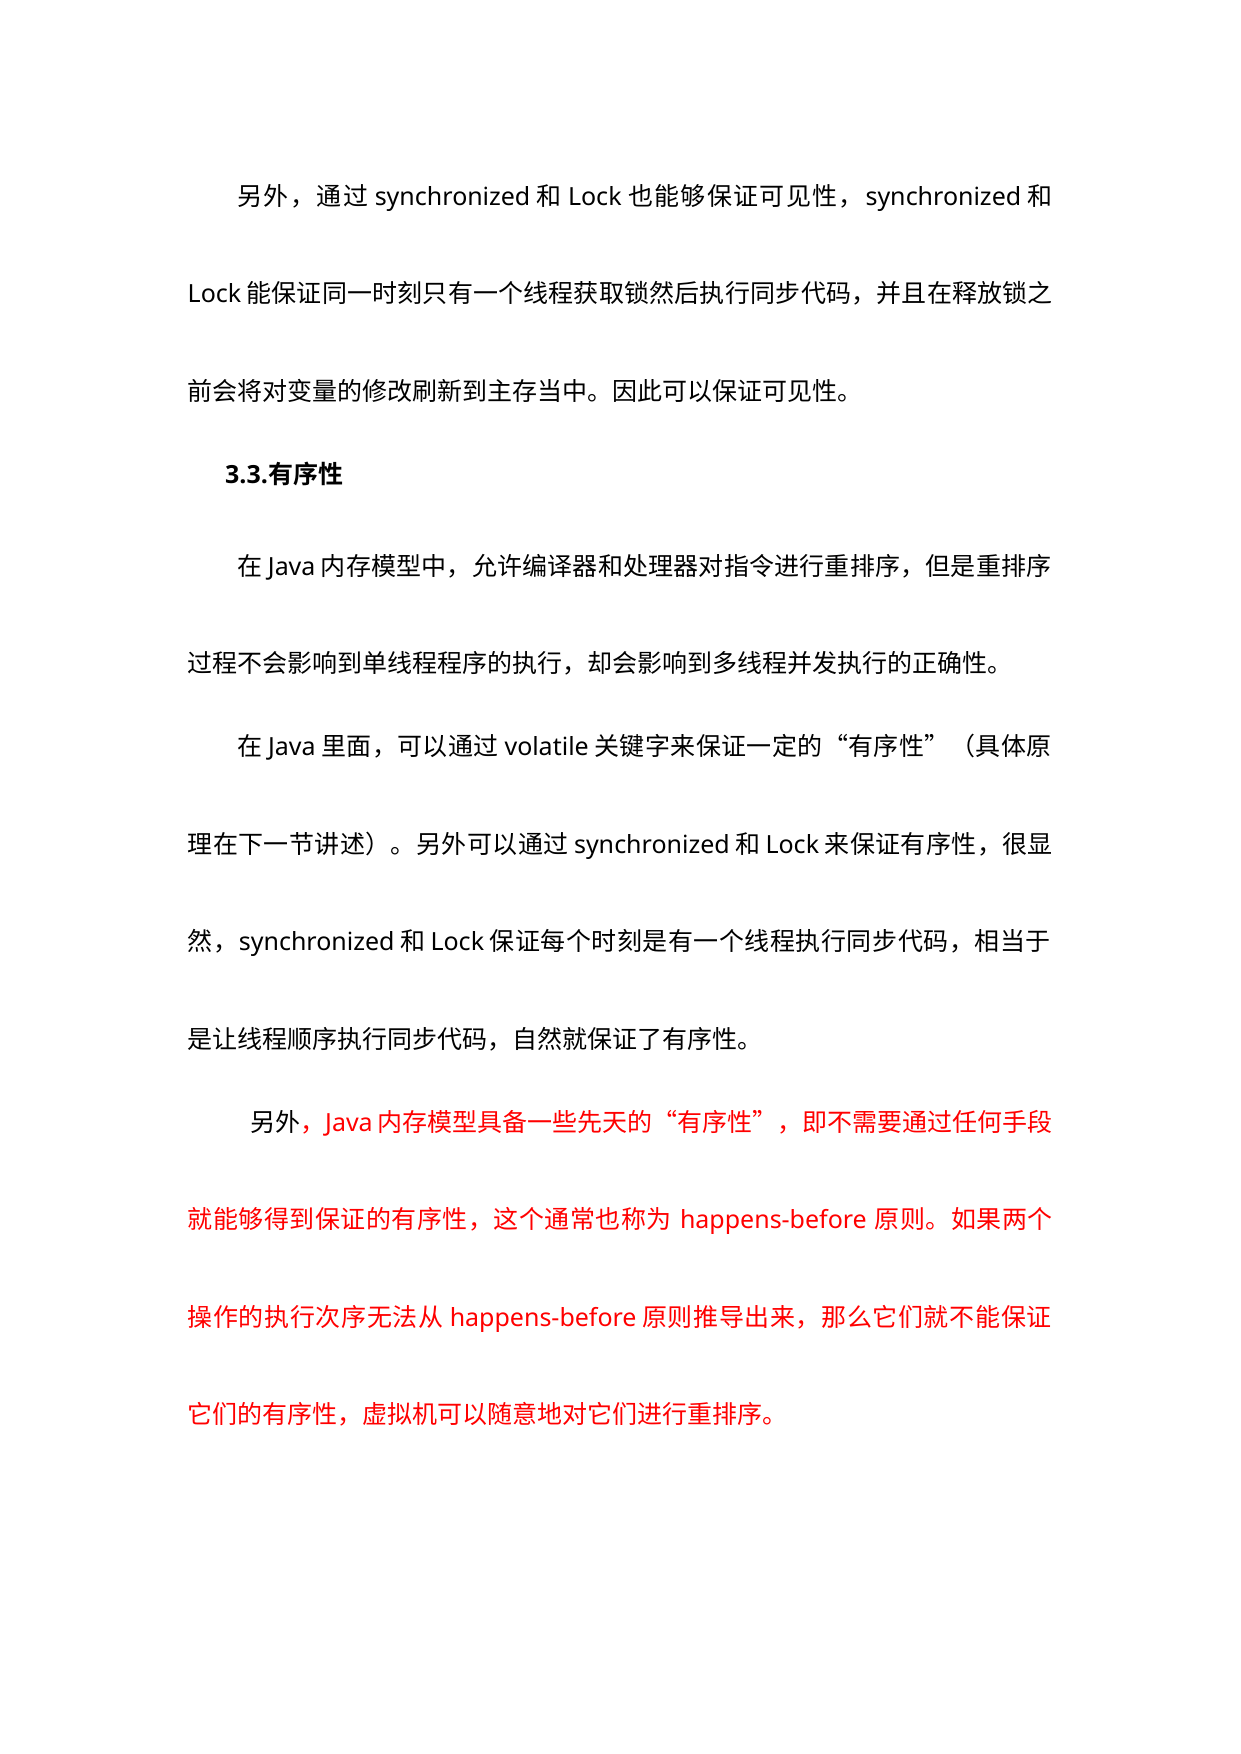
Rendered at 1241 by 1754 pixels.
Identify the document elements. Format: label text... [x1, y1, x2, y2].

text 在Java里面，可以通过volatile关键字来保证一定的“有序性”（具体原理在下一节讲述）。另外可以通过synchronized和Lock来保证有序性，很显然，synchronized和Lock保证每个时刻是有一个线程执行同步代码，相当于是让线程顺序执行同步代码，自然就保证了有序性。 [187, 712, 1053, 1070]
text 在Java内存模型中，允许编译器和处理器对指令进行重排序，但是重排序过程不会影响到单线程程序的执行，却会影响到多线程并发执行的正确性。 [187, 532, 1053, 694]
text 另外，Java内存模型具备一些先天的“有序性”，即不需要通过任何手段就能够得到保证的有序性，这个通常也称为 happens-before 原则。如果两个操作的执行次序无法从happens-before原则推导出来，那么它们就不能保证它们的有序性，虚拟机可以随意地对它们进行重排序。 [187, 1088, 1053, 1445]
subtitle 3.3.有序性 [187, 440, 1053, 505]
text 另外，通过synchronized和Lock也能够保证可见性，synchronized和Lock能保证同一时刻只有一个线程获取锁然后执行同步代码，并且在释放锁之前会将对变量的修改刷新到主存当中。因此可以保证可见性。 [187, 162, 1053, 422]
